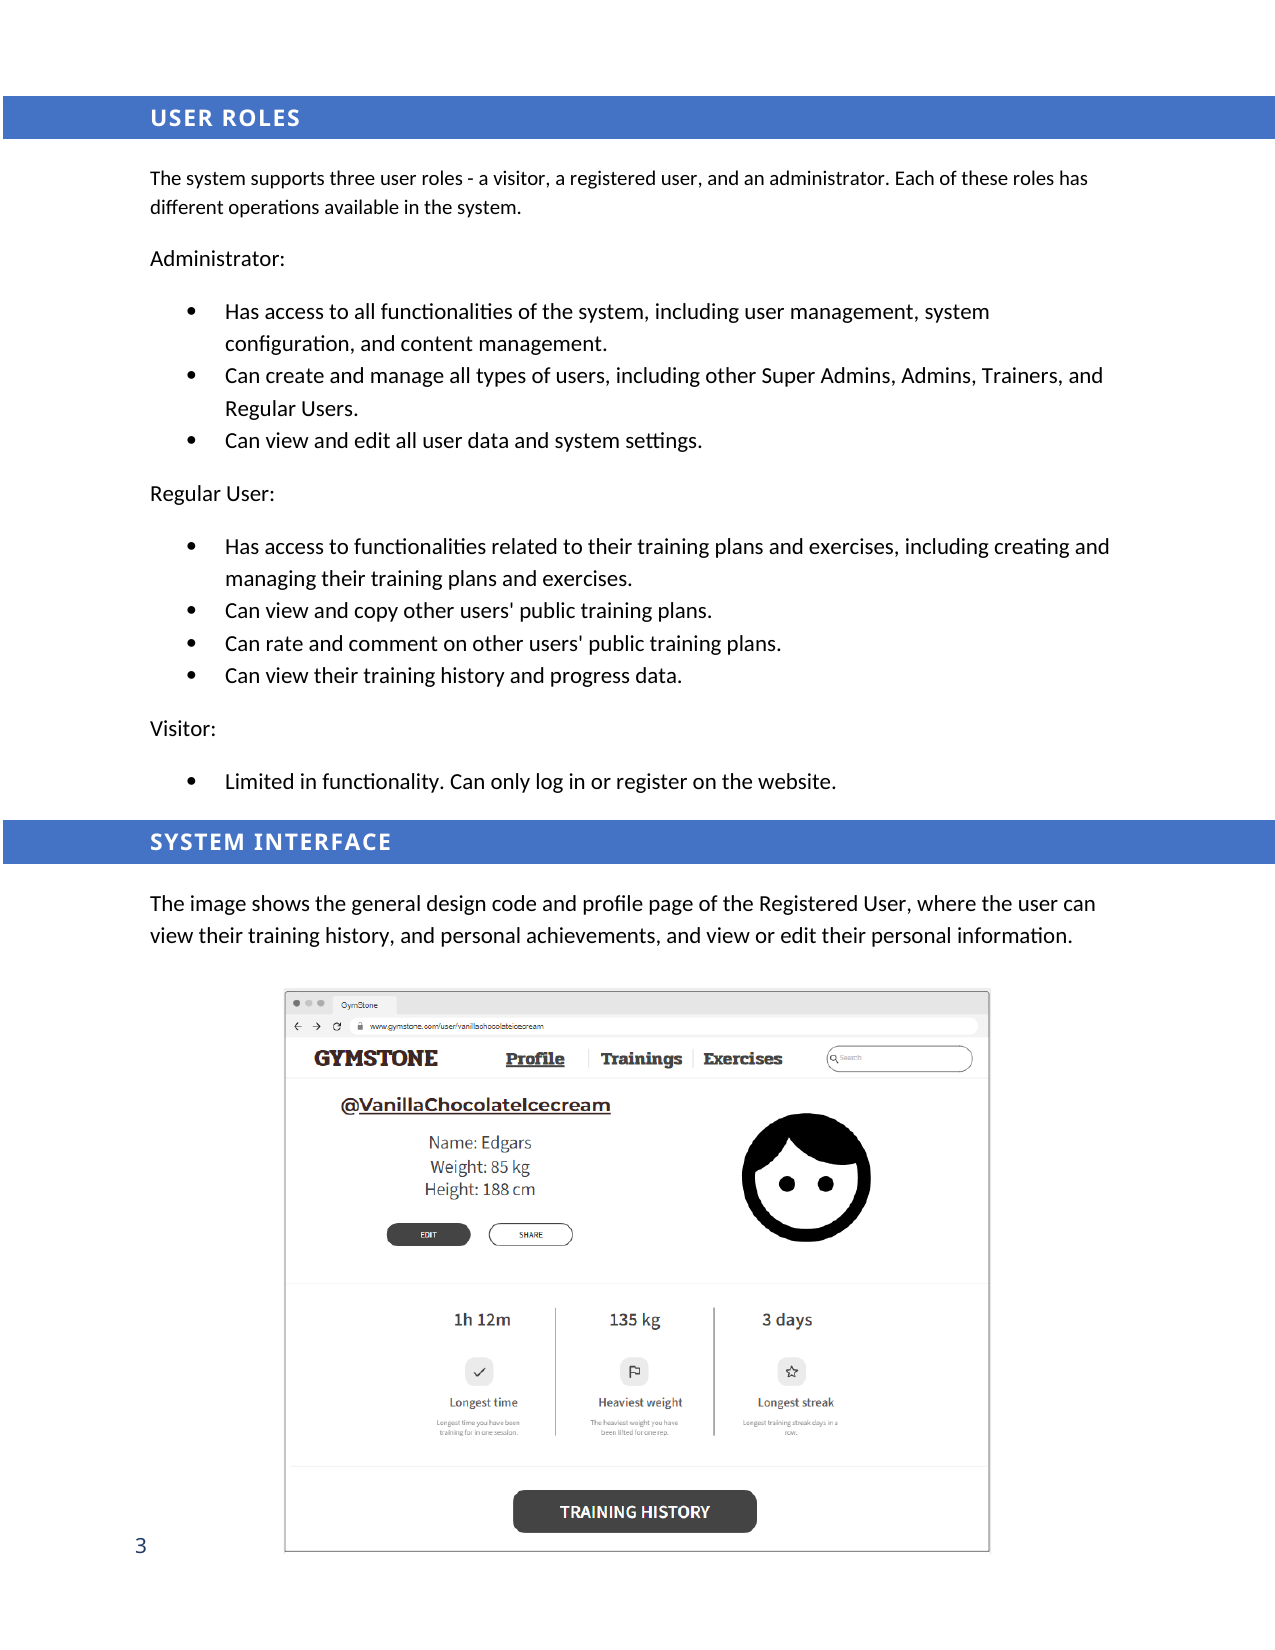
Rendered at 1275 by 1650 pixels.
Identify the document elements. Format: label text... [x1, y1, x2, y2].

list Has access to all functionalities of the system, including user management, system configuration, and content management. [187, 297, 1125, 357]
text Regular User: [150, 479, 1125, 507]
subtitle User Roles [9, 102, 1275, 133]
list Can rate and comment on other users' public training plans. [187, 629, 1125, 657]
list Limited in functionality. Can only log in or register on the website. [187, 767, 1125, 795]
text Visitor: [150, 714, 1125, 742]
list Can view and edit all user data and system settings. [187, 426, 1125, 454]
text The image shows the general design code and profile page of the Registered User, where the user can view their training history, and personal achievements, and view or edit their personal information. [150, 889, 1125, 949]
text The system supports three user roles - a visitor, a registered user, and an administrator. Each of these roles has different operations available in the system. [150, 165, 1125, 220]
list Can view their training history and progress data. [187, 661, 1125, 689]
list Can view and copy other users' public training plans. [187, 596, 1125, 624]
list Has access to functionalities related to their training plans and exercises, including creating and managing their training plans and exercises. [187, 532, 1125, 592]
subtitle System Interface [9, 826, 1275, 857]
text Administrator: [150, 244, 1125, 272]
list Can create and manage all types of users, including other Super Admins, Admins, Trainers, and Regular Users. [187, 362, 1125, 422]
picture [283, 988, 992, 1554]
